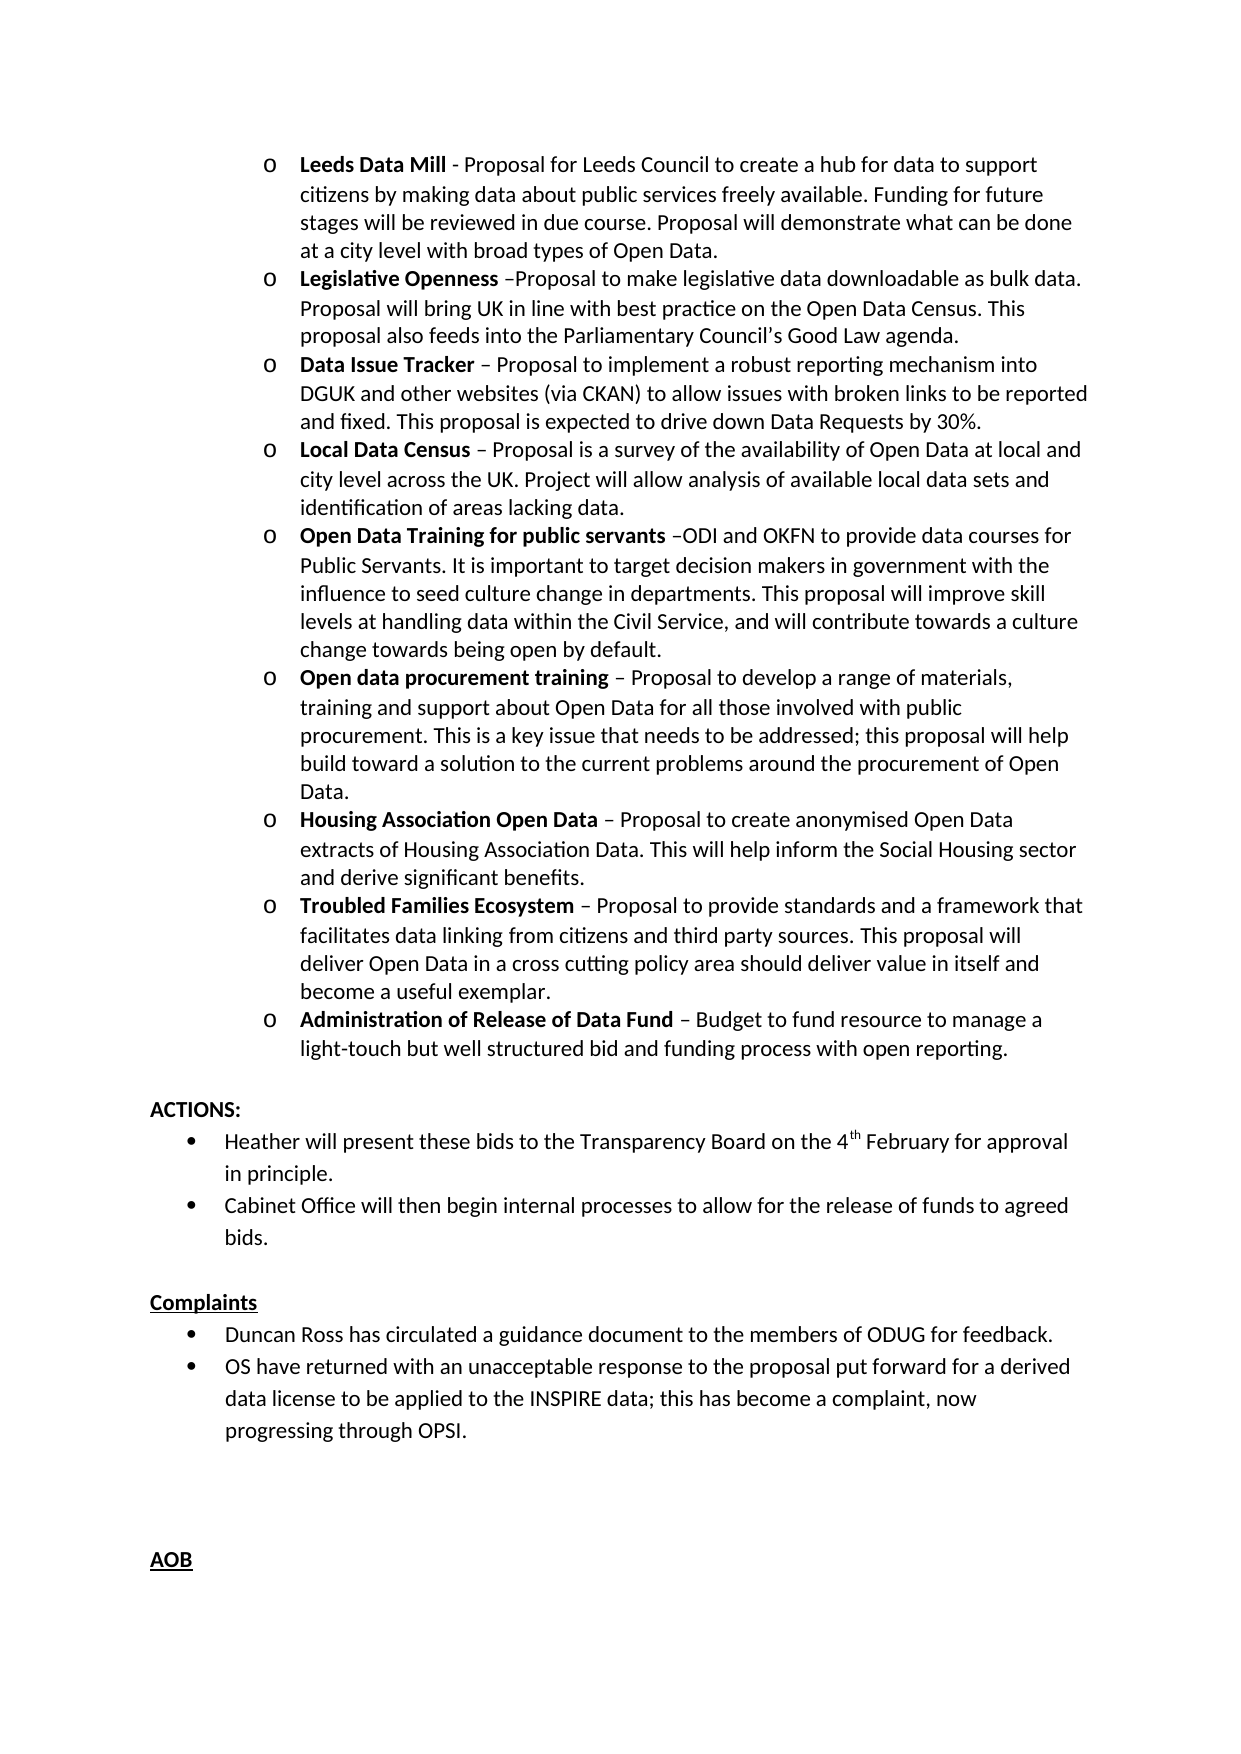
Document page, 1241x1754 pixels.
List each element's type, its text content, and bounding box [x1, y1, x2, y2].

text ACTIONS: [150, 1095, 1090, 1123]
list Local Data Census – Proposal is a survey of the availability of Open Data at local and city level across the UK. Project will allow analysis of available local data sets and identification of areas lacking data. [262, 436, 1090, 521]
list Duncan Ross has circulated a guidance document to the members of ODUG for feedback. [187, 1320, 1090, 1348]
list Leeds Data Mill - Proposal for Leeds Council to create a hub for data to support citizens by making data about public services freely available. Funding for future stages will be reviewed in due course. Proposal will demonstrate what can be done at a city level with broad types of Open Data. [262, 150, 1090, 264]
list Legislative Openness –Proposal to make legislative data downloadable as bulk data. Proposal will bring UK in line with best practice on the Open Data Census. This proposal also feeds into the Parliamentary Council’s Good Law agenda. [262, 264, 1090, 350]
list Open Data Training for public servants –ODI and OKFN to provide data courses for Public Servants. It is important to target decision makers in government with the influence to seed culture change in departments. This proposal will improve skill levels at handling data within the Civil Service, and will contribute towards a culture change towards being open by default. [262, 521, 1090, 663]
list OS have returned with an unacceptable response to the proposal put forward for a derived data license to be applied to the INSPIRE data; this has become a complaint, now progressing through OPSI. [187, 1352, 1090, 1445]
list Open data procurement training – Proposal to develop a range of materials, training and support about Open Data for all those involved with public procurement. This is a key issue that needs to be addressed; this proposal will help build toward a solution to the current problems around the procurement of Open Data. [262, 663, 1090, 805]
list Cabinet Office will then begin internal processes to allow for the release of funds to agreed bids. [187, 1191, 1090, 1252]
list Data Issue Tracker – Proposal to implement a robust reporting mechanism into DGUK and other websites (via CKAN) to allow issues with broken links to be reported and fixed. This proposal is expected to drive down Data Requests by 30%. [262, 350, 1090, 436]
text AOB [150, 1545, 1090, 1573]
text Complaints [150, 1288, 1090, 1316]
list Administration of Release of Data Fund – Budget to fund resource to manage a light-touch but well structured bid and funding process with open reporting. [262, 1005, 1090, 1063]
list Housing Association Open Data – Proposal to create anonymised Open Data extracts of Housing Association Data. This will help inform the Social Housing sector and derive significant benefits. [262, 805, 1090, 891]
list Troubled Families Ecosystem – Proposal to provide standards and a framework that facilitates data linking from citizens and third party sources. This proposal will deliver Open Data in a cross cutting policy area should deliver value in itself and become a useful exemplar. [262, 891, 1090, 1005]
list Heather will present these bids to the Transparency Board on the 4th February for approval in principle. [187, 1127, 1090, 1187]
